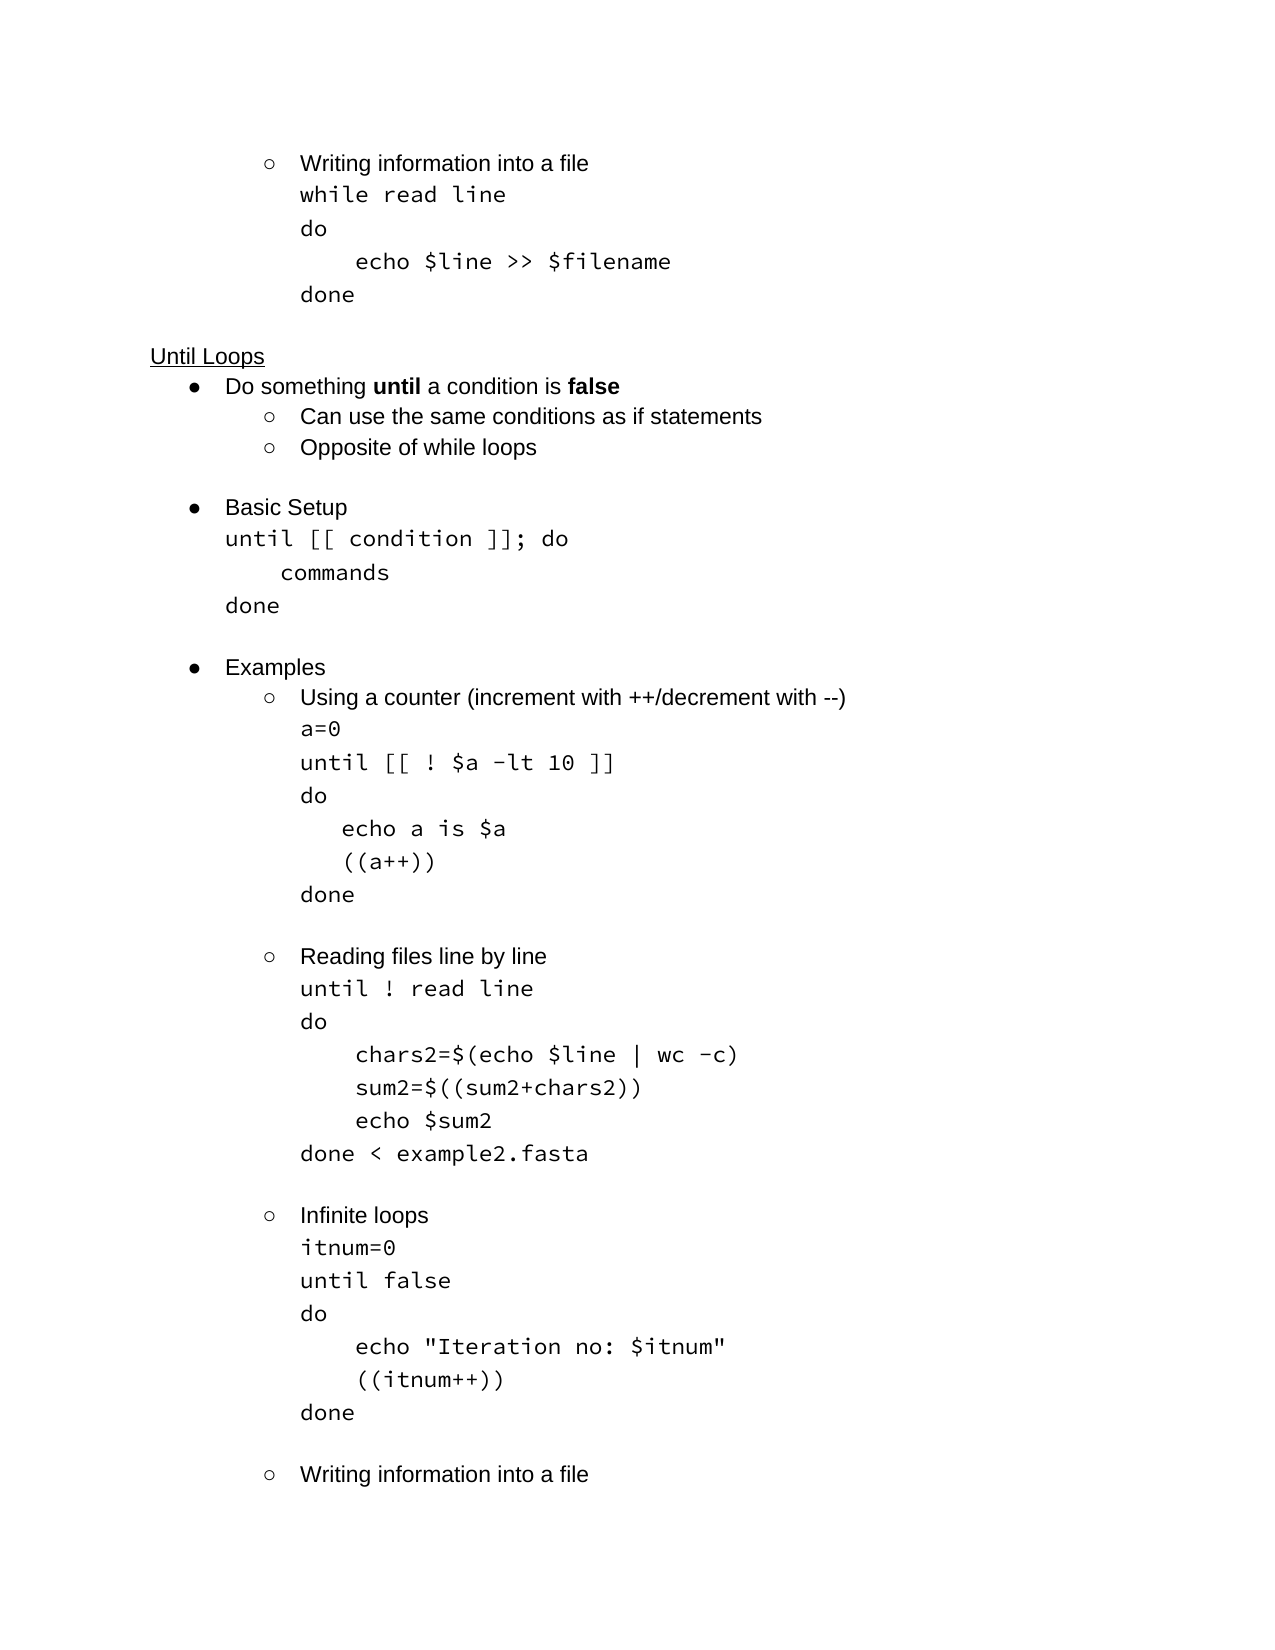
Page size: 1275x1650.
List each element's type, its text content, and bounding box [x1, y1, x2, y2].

text until ! read line [300, 973, 1125, 1002]
text echo $sum2 [300, 1106, 1125, 1135]
text echo $line >> $filename [300, 246, 1125, 275]
list Infinite loops [262, 1202, 1125, 1229]
list Examples [187, 654, 1125, 680]
list Writing information into a file [262, 1461, 1125, 1488]
text echo a is $a [300, 813, 1125, 842]
text commands [225, 557, 1125, 586]
text itnum=0 [300, 1232, 1125, 1261]
text do [300, 1299, 1125, 1328]
text ((a++)) [300, 847, 1125, 876]
list Writing information into a file [262, 150, 1125, 176]
list Reading files line by line [262, 943, 1125, 969]
text Until Loops [150, 343, 1125, 369]
text until [[ condition ]]; do [225, 524, 1125, 553]
text until false [300, 1266, 1125, 1294]
text done < example2.fasta [300, 1139, 1125, 1168]
list Opposite of while loops [262, 433, 1125, 460]
text do [300, 780, 1125, 809]
text do [300, 1006, 1125, 1035]
text done [225, 590, 1125, 619]
list Using a counter (increment with ++/decrement with --) [262, 684, 1125, 710]
list Do something until a condition is false [187, 373, 1125, 399]
text while read line [300, 180, 1125, 209]
text ((itnum++)) [300, 1365, 1125, 1394]
text do [300, 213, 1125, 242]
text a=0 [300, 714, 1125, 743]
text done [300, 880, 1125, 909]
list Can use the same conditions as if statements [262, 403, 1125, 430]
text echo "Iteration no: $itnum" [300, 1332, 1125, 1361]
text sum2=$((sum2+chars2)) [300, 1073, 1125, 1102]
list Basic Setup [187, 494, 1125, 520]
text done [300, 1398, 1125, 1427]
text chars2=$(echo $line | wc -c) [300, 1039, 1125, 1068]
text until [[ ! $a -lt 10 ]] [300, 747, 1125, 776]
text done [300, 279, 1125, 308]
